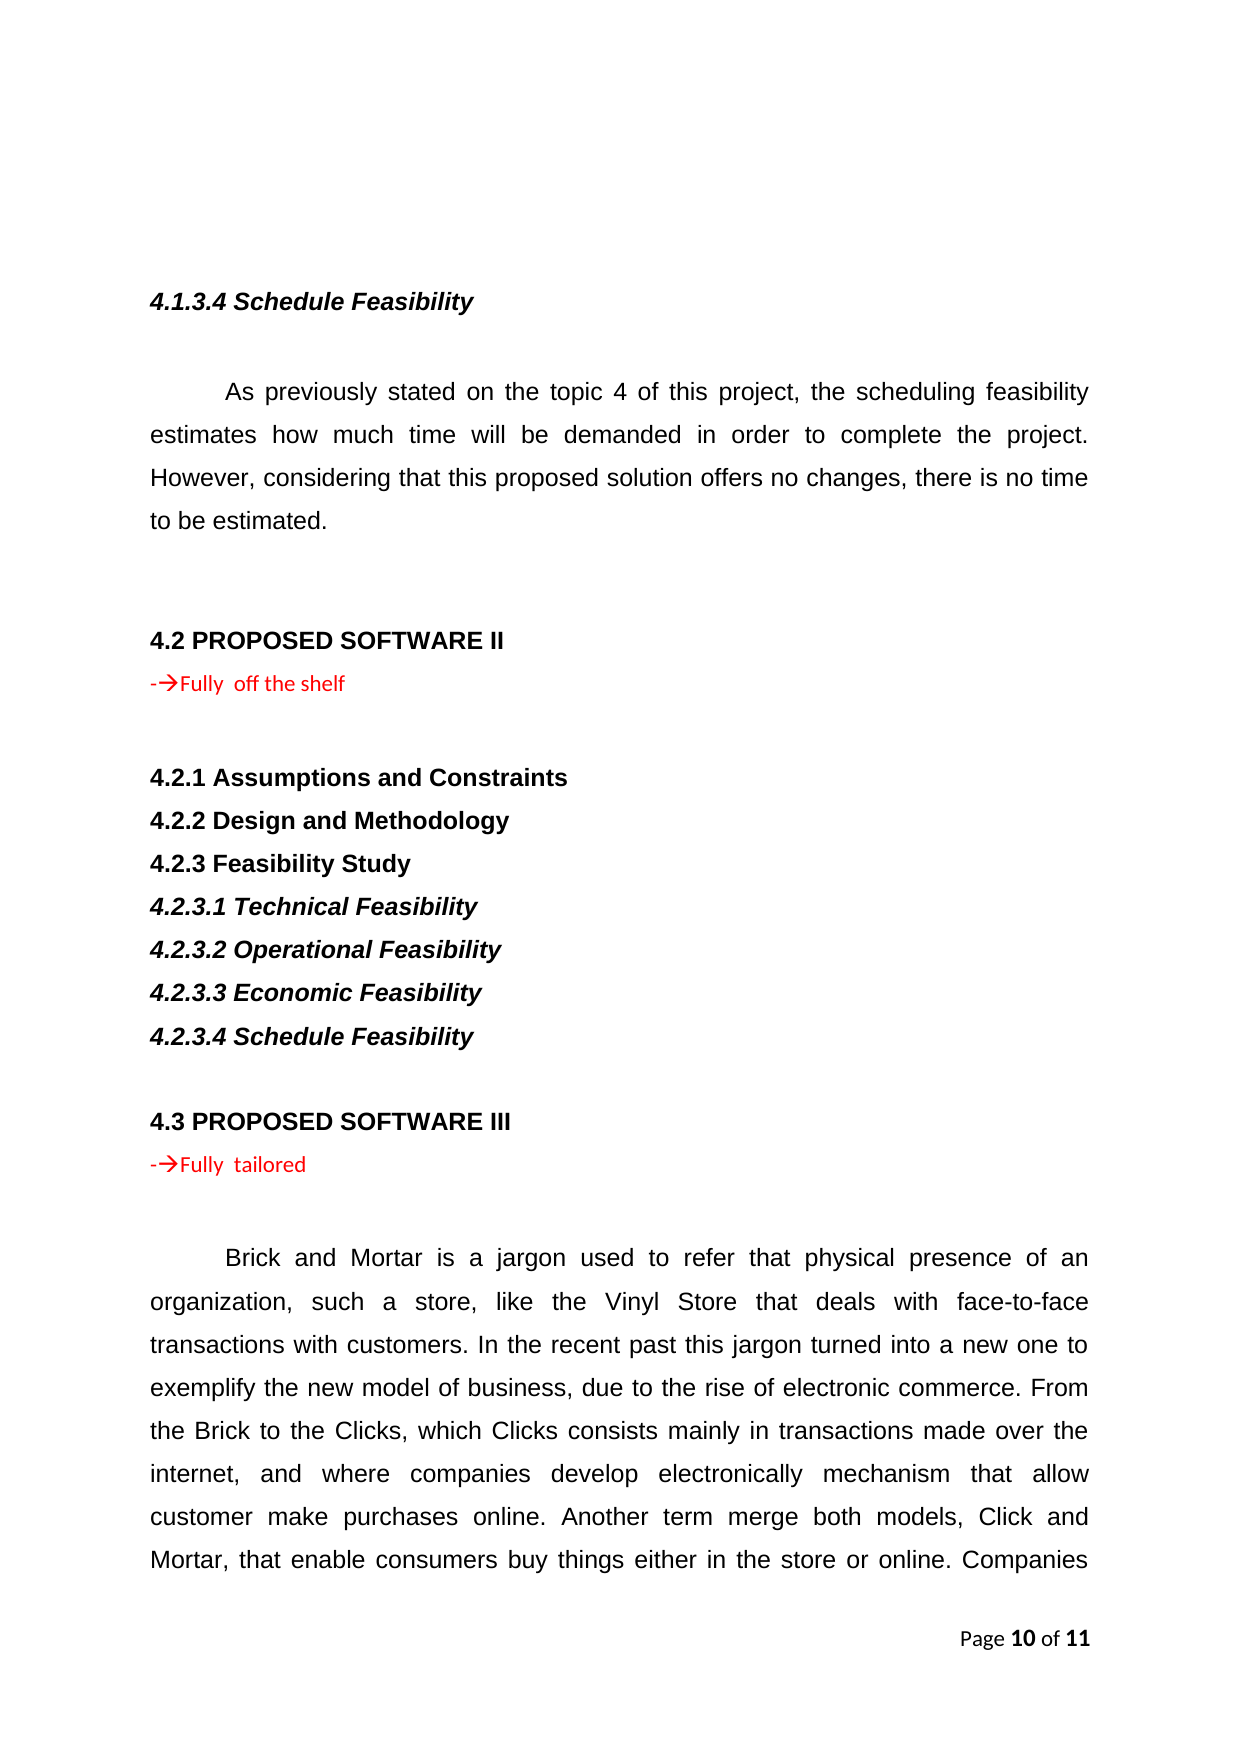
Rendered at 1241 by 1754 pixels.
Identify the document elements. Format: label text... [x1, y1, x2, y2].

subtitle 4.1.3.4 Schedule Feasibility [150, 287, 1090, 316]
text -Fully off the shelf [150, 669, 1090, 697]
subtitle 4.2.2 Design and Methodology [150, 806, 1090, 834]
subtitle 4.3 PROPOSED SOFTWARE III [150, 1107, 1090, 1135]
text As previously stated on the topic 4 of this project, the scheduling feasibility estimates how much time will be demanded in order to complete the project. However, considering that this proposed solution offers no changes, there is no time to be estimated. [150, 377, 1090, 535]
subtitle 4.2.3.2 Operational Feasibility [150, 935, 1090, 964]
subtitle 4.2.3 Feasibility Study [150, 849, 1090, 878]
subtitle 4.2.3.4 Schedule Feasibility [150, 1021, 1090, 1050]
subtitle 4.2.3.3 Economic Feasibility [150, 978, 1090, 1007]
subtitle 4.2 PROPOSED SOFTWARE II [150, 626, 1090, 654]
subtitle 4.2.1 Assumptions and Constraints [150, 763, 1090, 791]
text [150, 1243, 1090, 1574]
text -Fully tailored [150, 1150, 1090, 1178]
subtitle 4.2.3.1 Technical Feasibility [150, 892, 1090, 921]
